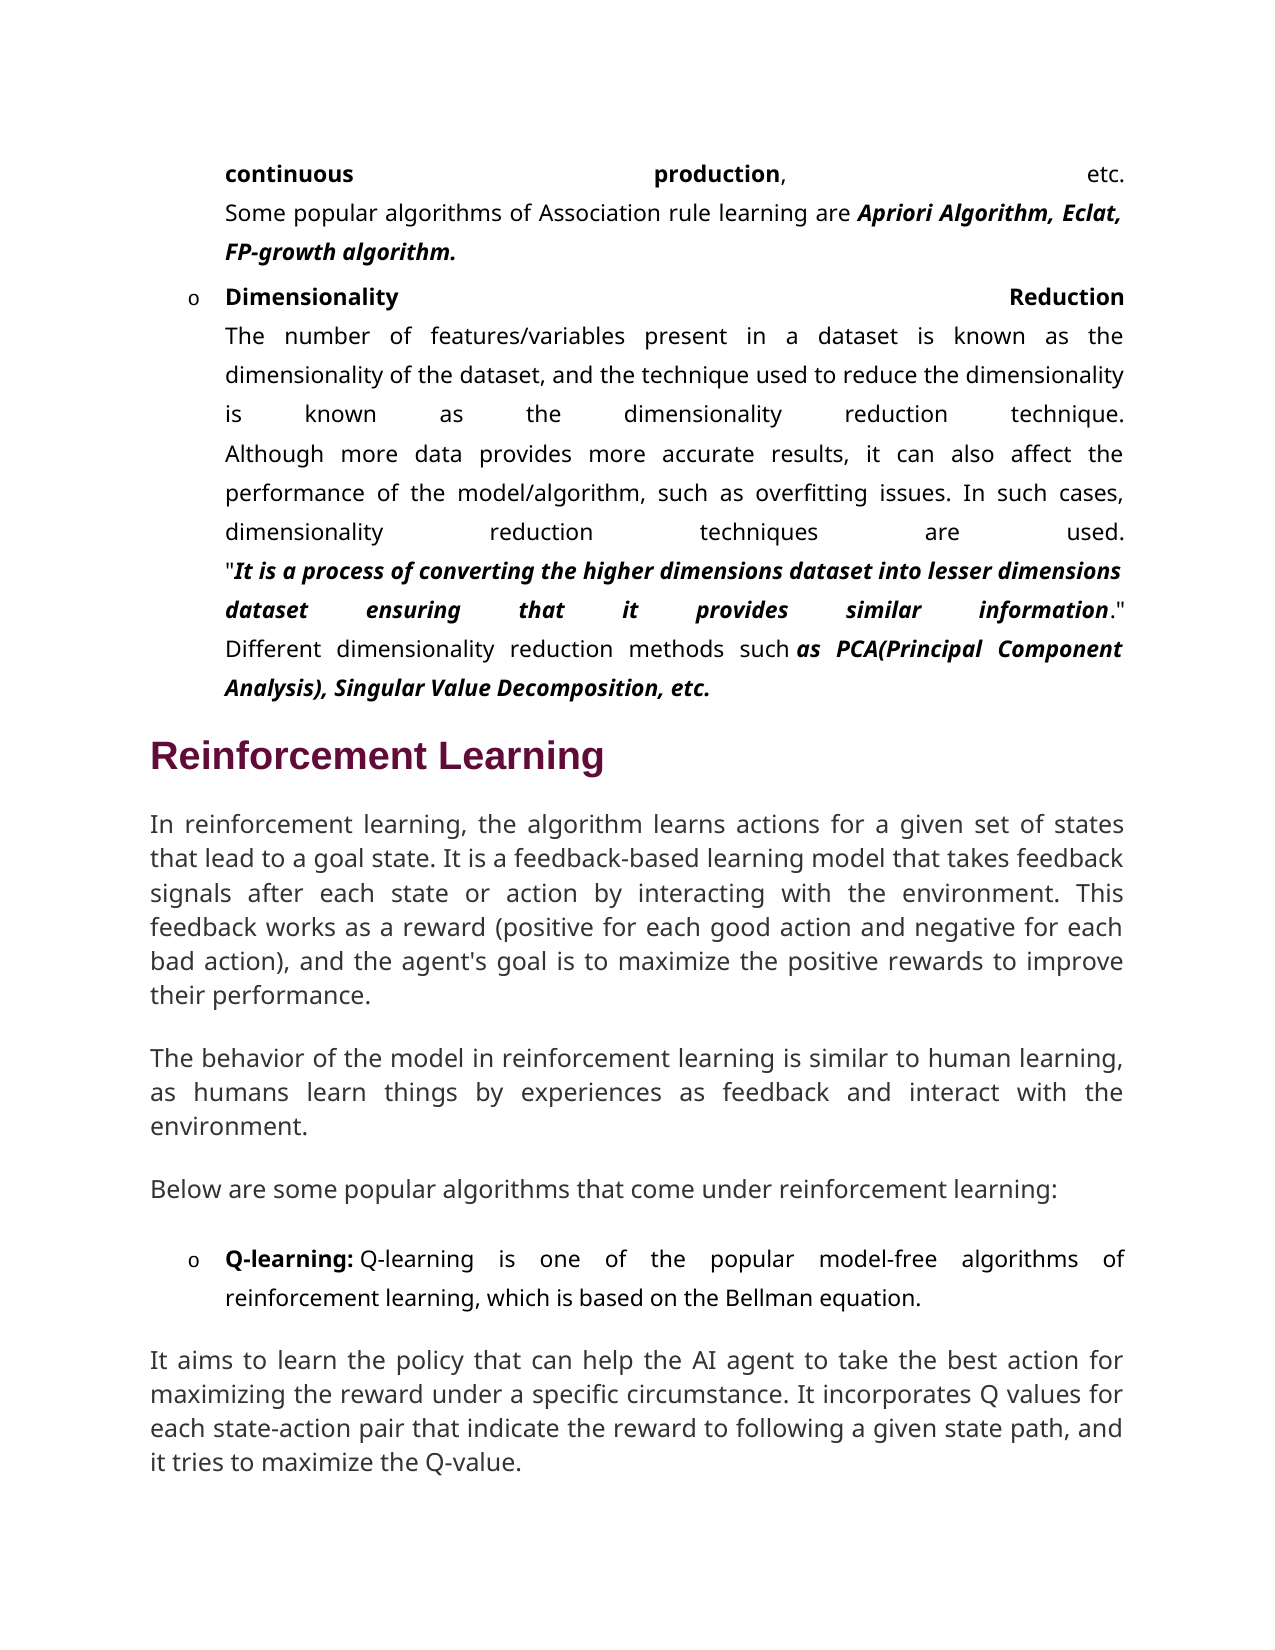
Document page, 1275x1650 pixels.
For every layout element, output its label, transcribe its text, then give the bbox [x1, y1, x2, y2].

text Below are some popular algorithms that come under reinforcement learning: [150, 1172, 1125, 1206]
list Q-learning: Q-learning is one of the popular model-free algorithms of reinforcement learning, which is based on the Bellman equation. [187, 1235, 1125, 1313]
text It aims to learn the policy that can help the AI agent to take the best action for maximizing the reward under a specific circumstance. It incorporates Q values for each state-action pair that indicate the reward to following a given state path, and it tries to maximize the Q-value. [150, 1342, 1125, 1479]
text In reinforcement learning, the algorithm learns actions for a given set of states that lead to a goal state. It is a feedback-based learning model that takes feedback signals after each state or action by interacting with the environment. This feedback works as a reward (positive for each good action and negative for each bad action), and the agent's goal is to maximize the positive rewards to improve their performance. [150, 807, 1125, 1011]
text The behavior of the model in reinforcement learning is similar to human learning, as humans learn things by experiences as feedback and interact with the environment. [150, 1041, 1125, 1143]
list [187, 150, 1125, 267]
subtitle Reinforcement Learning [150, 732, 1125, 778]
list Dimensionality Reduction The number of features/variables present in a dataset is known as the dimensionality of the dataset, and the technique used to reduce the dimensionality is known as the dimensionality reduction technique. Although more data provides more accurate results, it can also affect the performance of the model/algorithm, such as overfitting issues. In such cases, dimensionality reduction techniques are used. "It is a process of converting the higher dimensions dataset into lesser dimensions dataset ensuring that it provides similar information." Different dimensionality reduction methods such as PCA(Principal Component Analysis), Singular Value Decomposition, etc. [187, 273, 1125, 703]
